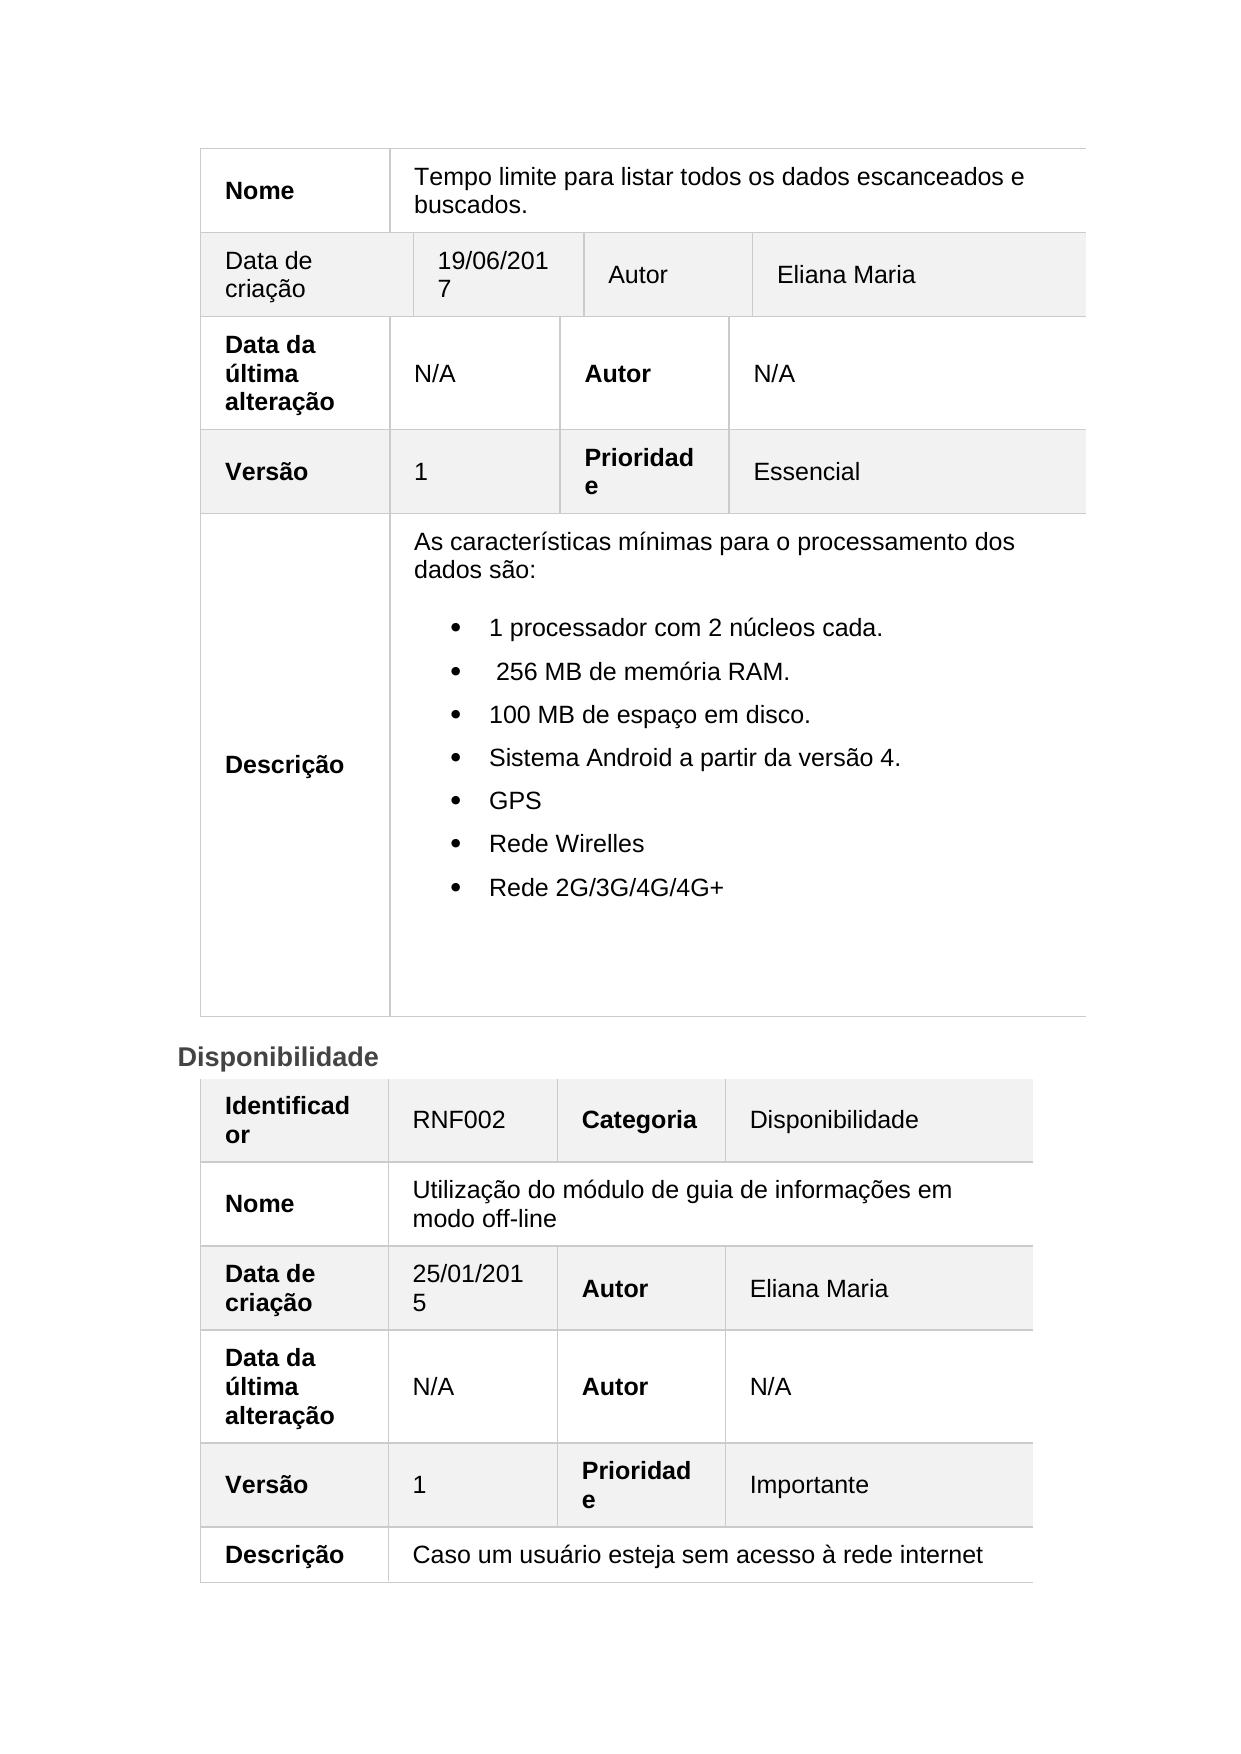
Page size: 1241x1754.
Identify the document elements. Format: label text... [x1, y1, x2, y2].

table_cell Autor [561, 317, 728, 428]
table_cell Data da última alteração [201, 317, 389, 428]
table_cell Tempo limite para listar todos os dados escanceados e buscados. [391, 149, 1086, 232]
table_cell Prioridade [561, 430, 728, 513]
table_cell Importante [726, 1444, 1033, 1526]
table_cell Prioridade [558, 1444, 725, 1526]
table_cell Descrição [201, 1528, 388, 1581]
table_cell 1 [391, 430, 559, 513]
table_cell Descrição [201, 514, 389, 1016]
table_cell Versão [201, 430, 389, 513]
table_cell N/A [726, 1331, 1033, 1442]
table_header Disponibilidade [726, 1079, 1033, 1161]
table_cell Data de criação [201, 233, 413, 316]
table_header Identificador [201, 1079, 388, 1161]
table_cell Eliana Maria [726, 1247, 1033, 1329]
table_cell N/A [391, 317, 559, 428]
table_cell N/A [730, 317, 1086, 428]
table_header Categoria [558, 1079, 725, 1161]
table_cell Essencial [730, 430, 1086, 513]
table_cell Nome [201, 149, 389, 232]
table_cell As características mínimas para o processamento dos dados são: 1 processador com 2 núcleos cada. 256 MB de memória RAM. 100 MB de espaço em disco. Sistema Android a partir da versão 4. GPS Rede Wirelles Rede 2G/3G/4G/4G+ [391, 514, 1086, 1016]
table_cell Autor [558, 1331, 725, 1442]
table_cell Utilização do módulo de guia de informações em modo off-line [389, 1163, 1033, 1245]
subtitle Disponibilidade [177, 1041, 1063, 1072]
table_cell Data da última alteração [201, 1331, 388, 1442]
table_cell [389, 1528, 1033, 1581]
table_cell Autor [558, 1247, 725, 1329]
table_cell Nome [201, 1163, 388, 1245]
table_cell Eliana Maria [753, 233, 1086, 316]
table_cell Autor [585, 233, 752, 316]
table_cell 25/01/2015 [389, 1247, 557, 1329]
table_cell Data de criação [201, 1247, 388, 1329]
table_cell N/A [389, 1331, 557, 1442]
table_cell 19/06/2017 [414, 233, 583, 316]
table_cell 1 [389, 1444, 557, 1526]
table_cell Versão [201, 1444, 388, 1526]
table_header RNF002 [389, 1079, 557, 1161]
